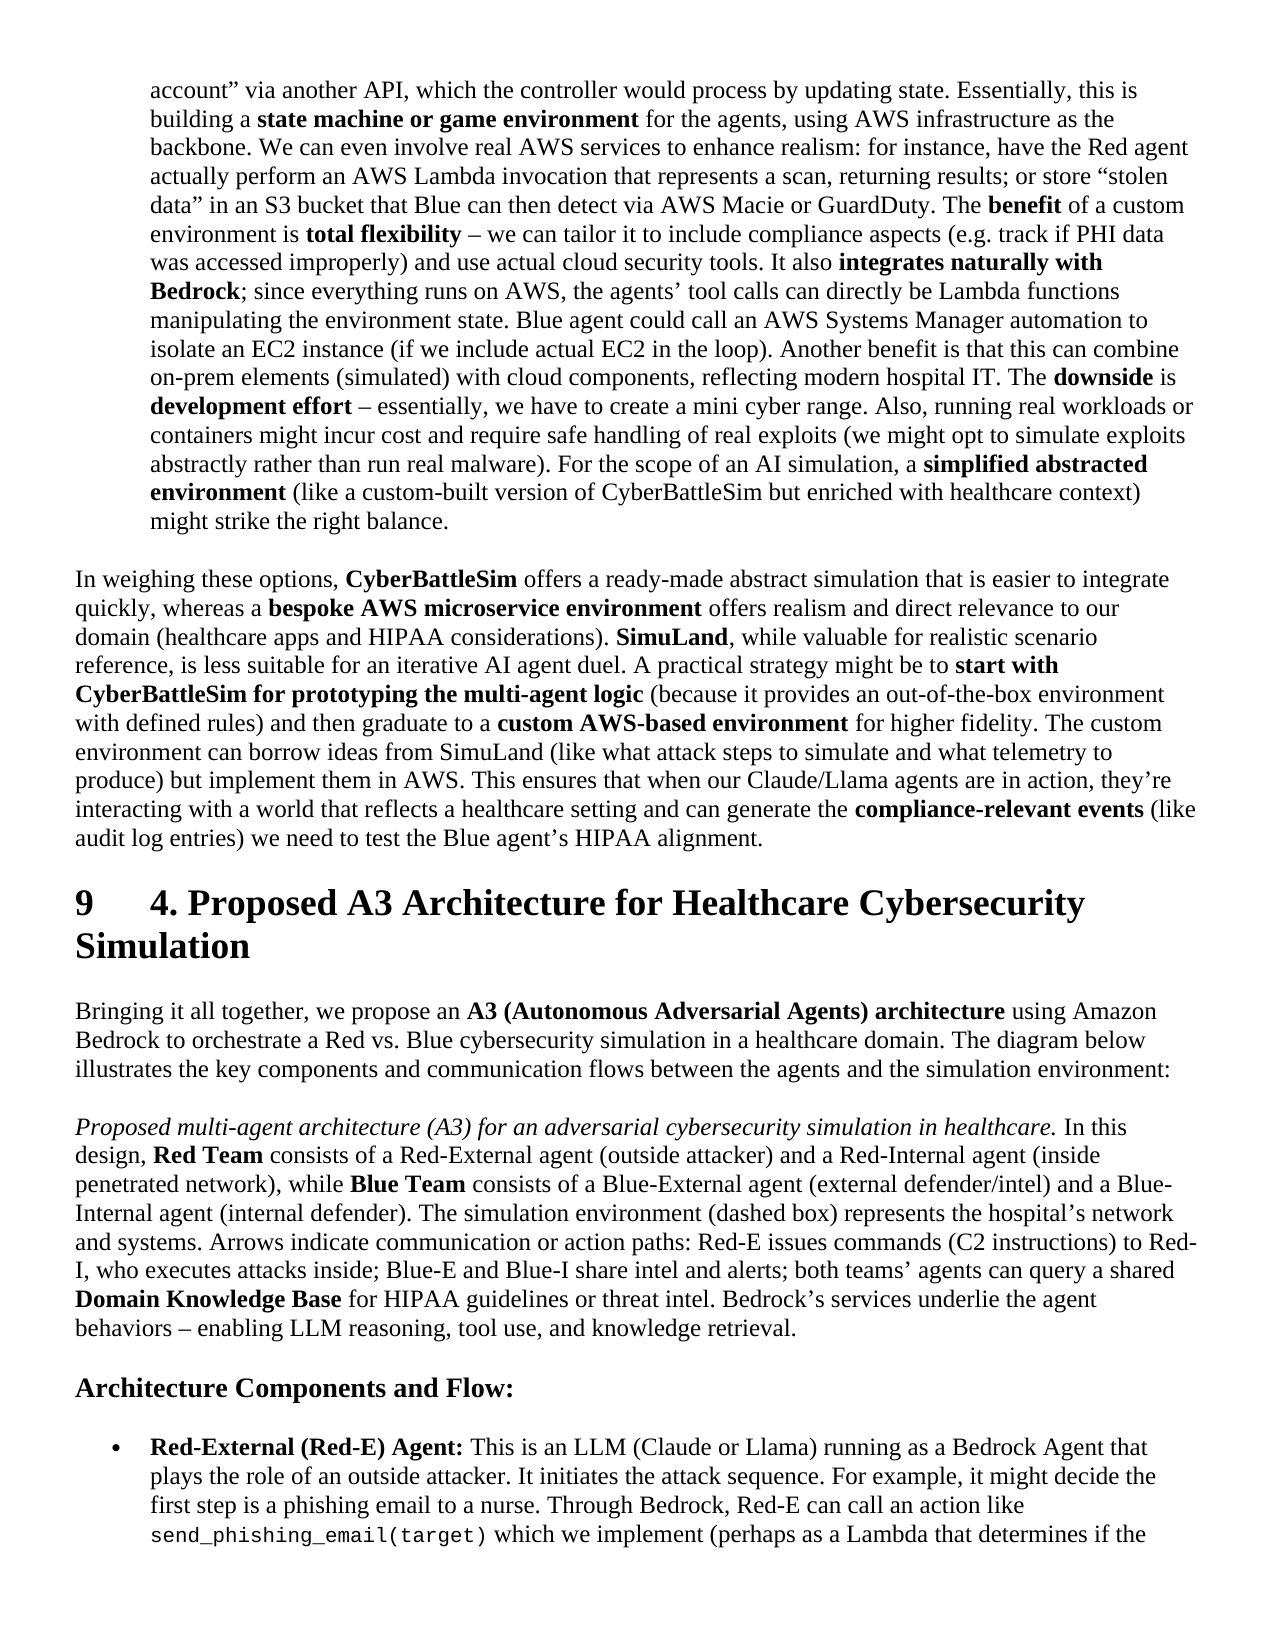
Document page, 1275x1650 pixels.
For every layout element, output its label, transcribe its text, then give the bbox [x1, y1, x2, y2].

text Bringing it all together, we propose an A3 (Autonomous Adversarial Agents) architecture using Amazon Bedrock to orchestrate a Red vs. Blue cybersecurity simulation in a healthcare domain. The diagram below illustrates the key components and communication flows between the agents and the simulation environment: [75, 996, 1200, 1082]
text Architecture Components and Flow: [75, 1371, 1200, 1403]
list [112, 75, 1200, 535]
text Proposed multi-agent architecture (A3) for an adversarial cybersecurity simulation in healthcare. In this design, Red Team consists of a Red-External agent (outside attacker) and a Red-Internal agent (inside penetrated network), while Blue Team consists of a Blue-External agent (external defender/intel) and a Blue-Internal agent (internal defender). The simulation environment (dashed box) represents the hospital’s network and systems. Arrows indicate communication or action paths: Red-E issues commands (C2 instructions) to Red-I, who executes attacks inside; Blue-E and Blue-I share intel and alerts; both teams’ agents can query a shared Domain Knowledge Base for HIPAA guidelines or threat intel. Bedrock’s services underlie the agent behaviors – enabling LLM reasoning, tool use, and knowledge retrieval. [75, 1112, 1200, 1342]
list 4. Proposed A3 Architecture for Healthcare Cybersecurity Simulation [75, 881, 1200, 967]
text In weighing these options, CyberBattleSim offers a ready-made abstract simulation that is easier to integrate quickly, whereas a bespoke AWS microservice environment offers realism and direct relevance to our domain (healthcare apps and HIPAA considerations). SimuLand, while valuable for realistic scenario reference, is less suitable for an iterative AI agent duel. A practical strategy might be to start with CyberBattleSim for prototyping the multi-agent logic (because it provides an out-of-the-box environment with defined rules) and then graduate to a custom AWS-based environment for higher fidelity. The custom environment can borrow ideas from SimuLand (like what attack steps to simulate and what telemetry to produce) but implement them in AWS. This ensures that when our Claude/Llama agents are in action, they’re interacting with a world that reflects a healthcare setting and can generate the compliance-relevant events (like audit log entries) we need to test the Blue agent’s HIPAA alignment. [75, 564, 1200, 852]
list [112, 1432, 1200, 1548]
